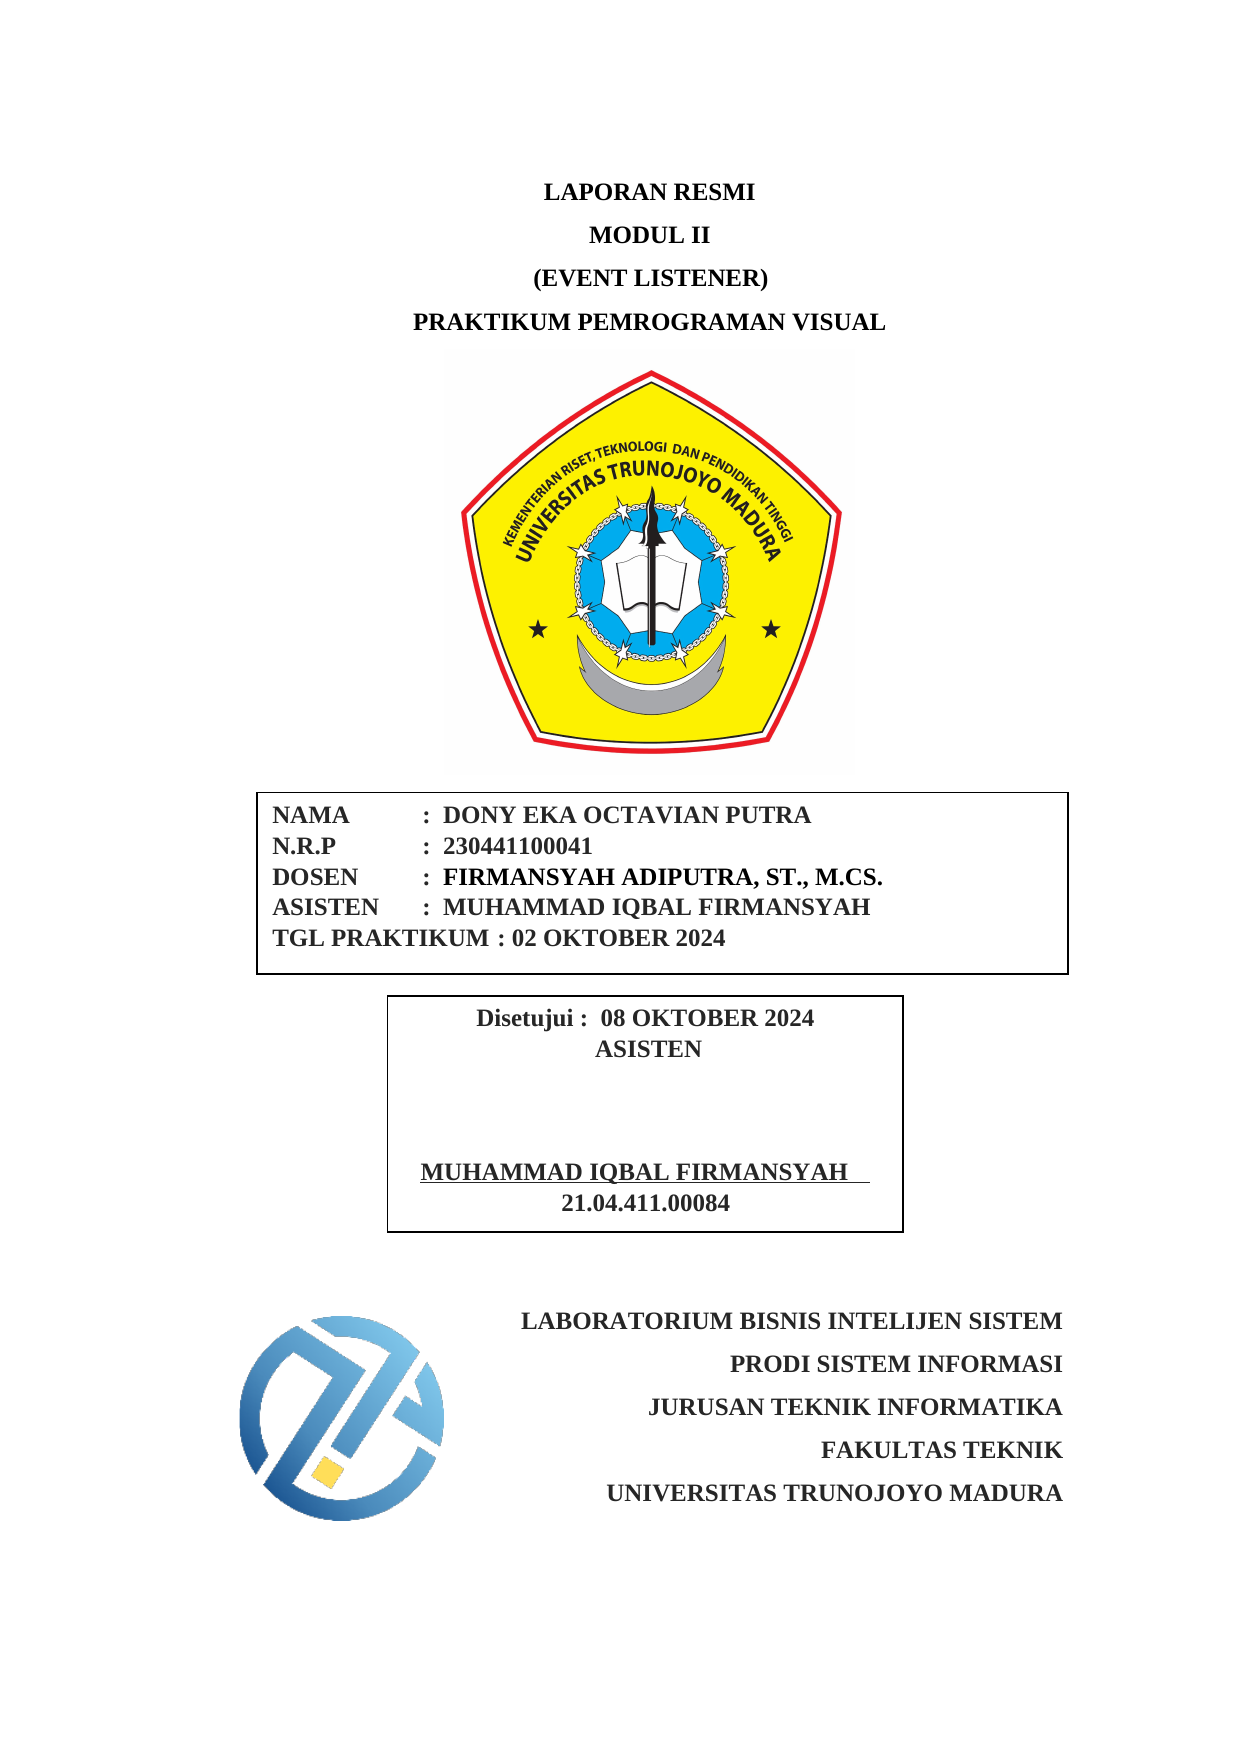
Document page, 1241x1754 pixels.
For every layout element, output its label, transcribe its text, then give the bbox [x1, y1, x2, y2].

text (EVENT LISTENER) [236, 263, 1065, 292]
text FAKULTAS TEKNIK [444, 1435, 1063, 1464]
text UNIVERSITAS TRUNOJOYO MADURA [444, 1478, 1063, 1507]
text LABORATORIUM BISNIS INTELIJEN SISTEM [517, 1306, 1063, 1335]
text PRODI SISTEM INFORMASI [444, 1349, 1063, 1378]
text MODUL II [236, 220, 1063, 249]
text JURUSAN TEKNIK INFORMATIKA [444, 1392, 1063, 1421]
picture [443, 349, 856, 775]
text LAPORAN RESMI [236, 177, 1063, 206]
picture [239, 1316, 444, 1521]
